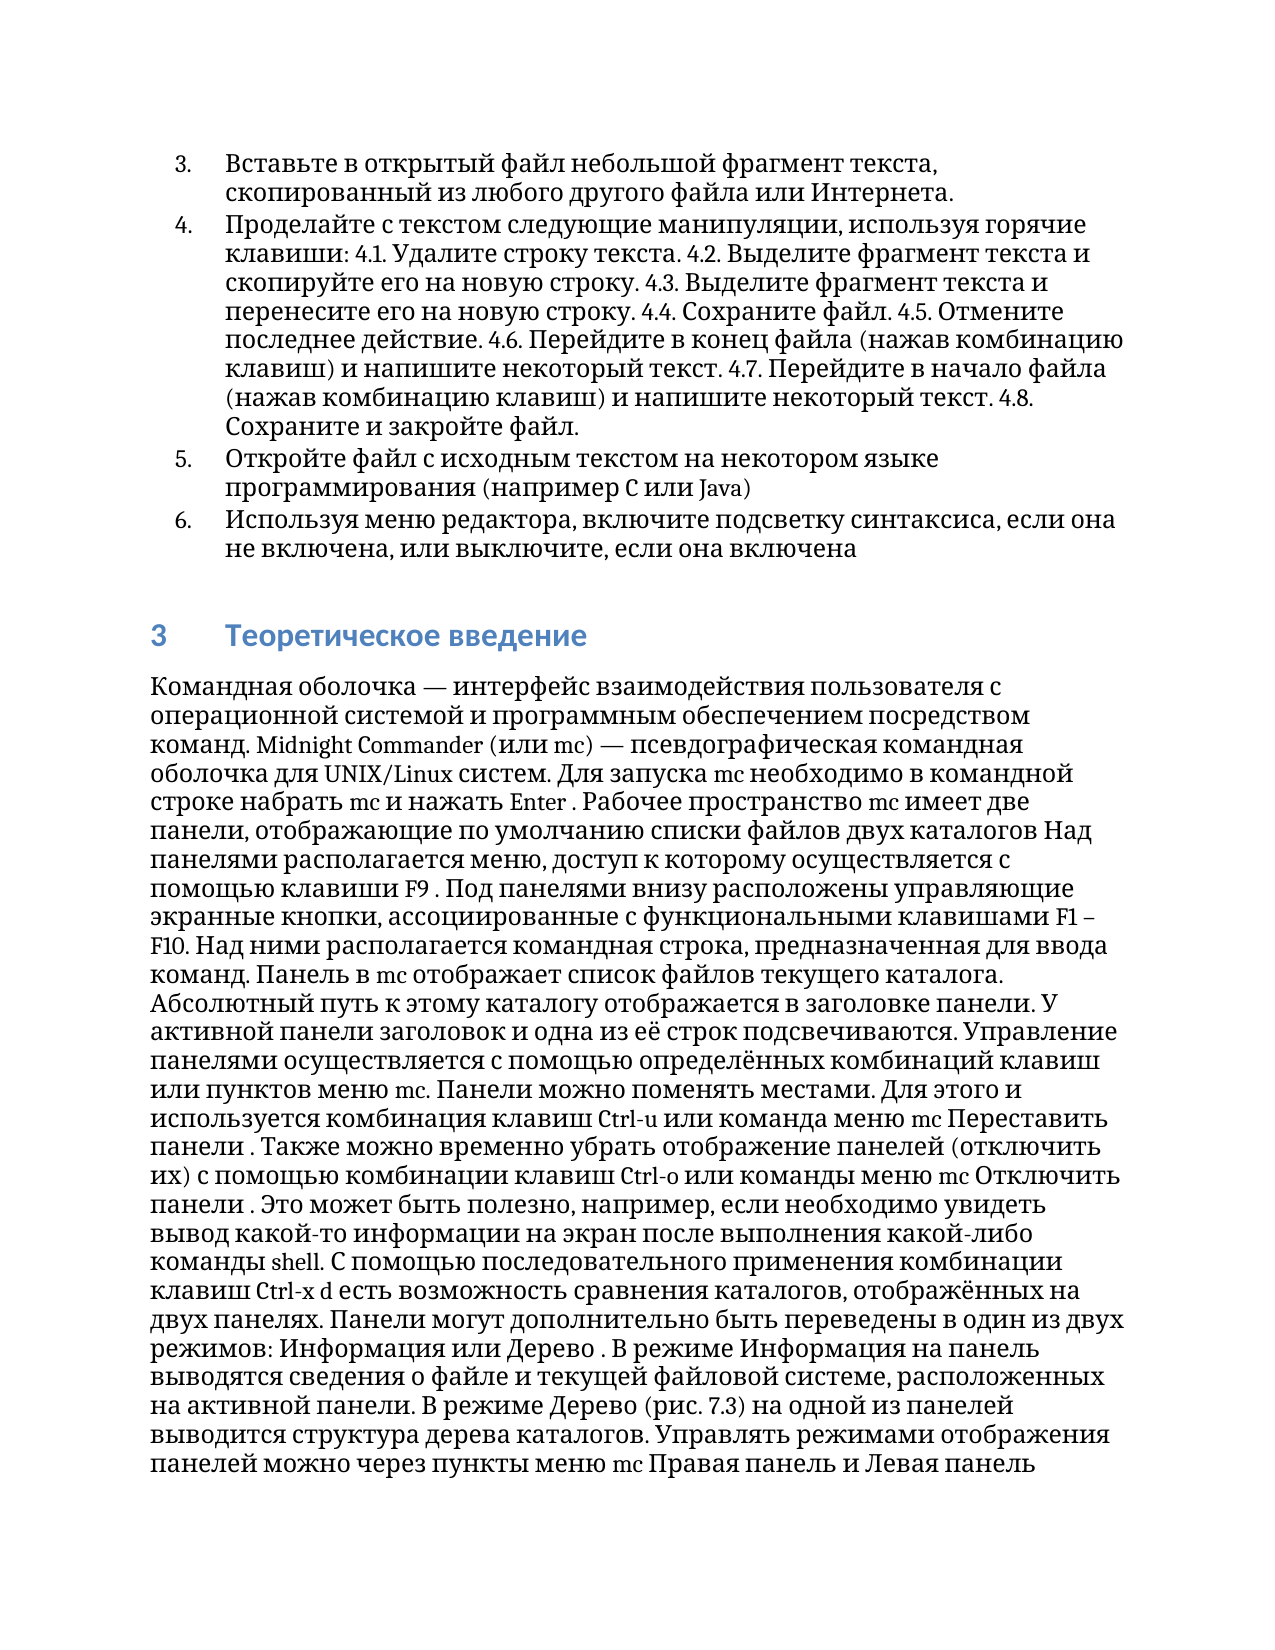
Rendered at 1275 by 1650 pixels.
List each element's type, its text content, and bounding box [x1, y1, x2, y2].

list Вставьте в открытый файл небольшой фрагмент текста, скопированный из любого другого файла или Интернета. [175, 150, 1125, 207]
list Проделайте с текстом следующие манипуляции, используя горячие клавиши: 4.1. Удалите строку текста. 4.2. Выделите фрагмент текста и скопируйте его на новую строку. 4.3. Выделите фрагмент текста и перенесите его на новую строку. 4.4. Сохраните файл. 4.5. Отмените последнее действие. 4.6. Перейдите в конец файла (нажав комбинацию клавиш) и напишите некоторый текст. 4.7. Перейдите в начало файла (нажав комбинацию клавиш) и напишите некоторый текст. 4.8. Сохраните и закройте файл. [175, 211, 1125, 441]
subtitle 3 Теоретическое введение [150, 614, 1125, 654]
list Используя меню редактора, включите подсветку синтаксиса, если она не включена, или выключите, если она включена [175, 506, 1125, 564]
text Командная оболочка — интерфейс взаимодействия пользователя с операционной системой и программным обеспечением посредством команд. Midnight Commander (или mc) — псевдографическая командная оболочка для UNIX/Linux систем. Для запуска mc необходимо в командной строке набрать mc и нажать Enter . Рабочее пространство mc имеет две панели, отображающие по умолчанию списки файлов двух каталогов Над панелями располагается меню, доступ к которому осуществляется с помощью клавиши F9 . Под панелями внизу расположены управляющие экранные кнопки, ассоциированные с функциональными клавишами F1 – F10. Над ними располагается командная строка, предназначенная для ввода команд. Панель в mc отображает список файлов текущего каталога. Абсолютный путь к этому каталогу отображается в заголовке панели. У активной панели заголовок и одна из её строк подсвечиваются. Управление панелями осуществляется с помощью определённых комбинаций клавиш или пунктов меню mc. Панели можно поменять местами. Для этого и используется комбинация клавиш Ctrl-u или команда меню mc Переставить панели . Также можно временно убрать отображение панелей (отключить их) с помощью комбинации клавиш Ctrl-o или команды меню mc Отключить панели . Это может быть полезно, например, если необходимо увидеть вывод какой-то информации на экран после выполнения какой-либо команды shell. С помощью последовательного применения комбинации клавиш Ctrl-x d есть возможность сравнения каталогов, отображённых на двух панелях. Панели могут дополнительно быть переведены в один из двух режимов: Информация или Дерево . В режиме Информация на панель выводятся сведения о файле и текущей файловой системе, расположенных на активной панели. В режиме Дерево (рис. 7.3) на одной из панелей выводится структура дерева каталогов. Управлять режимами отображения панелей можно через пункты меню mc Правая панель и Левая панель [150, 673, 1125, 1478]
list Откройте файл с исходным текстом на некотором языке программирования (например C или Java) [175, 445, 1125, 502]
